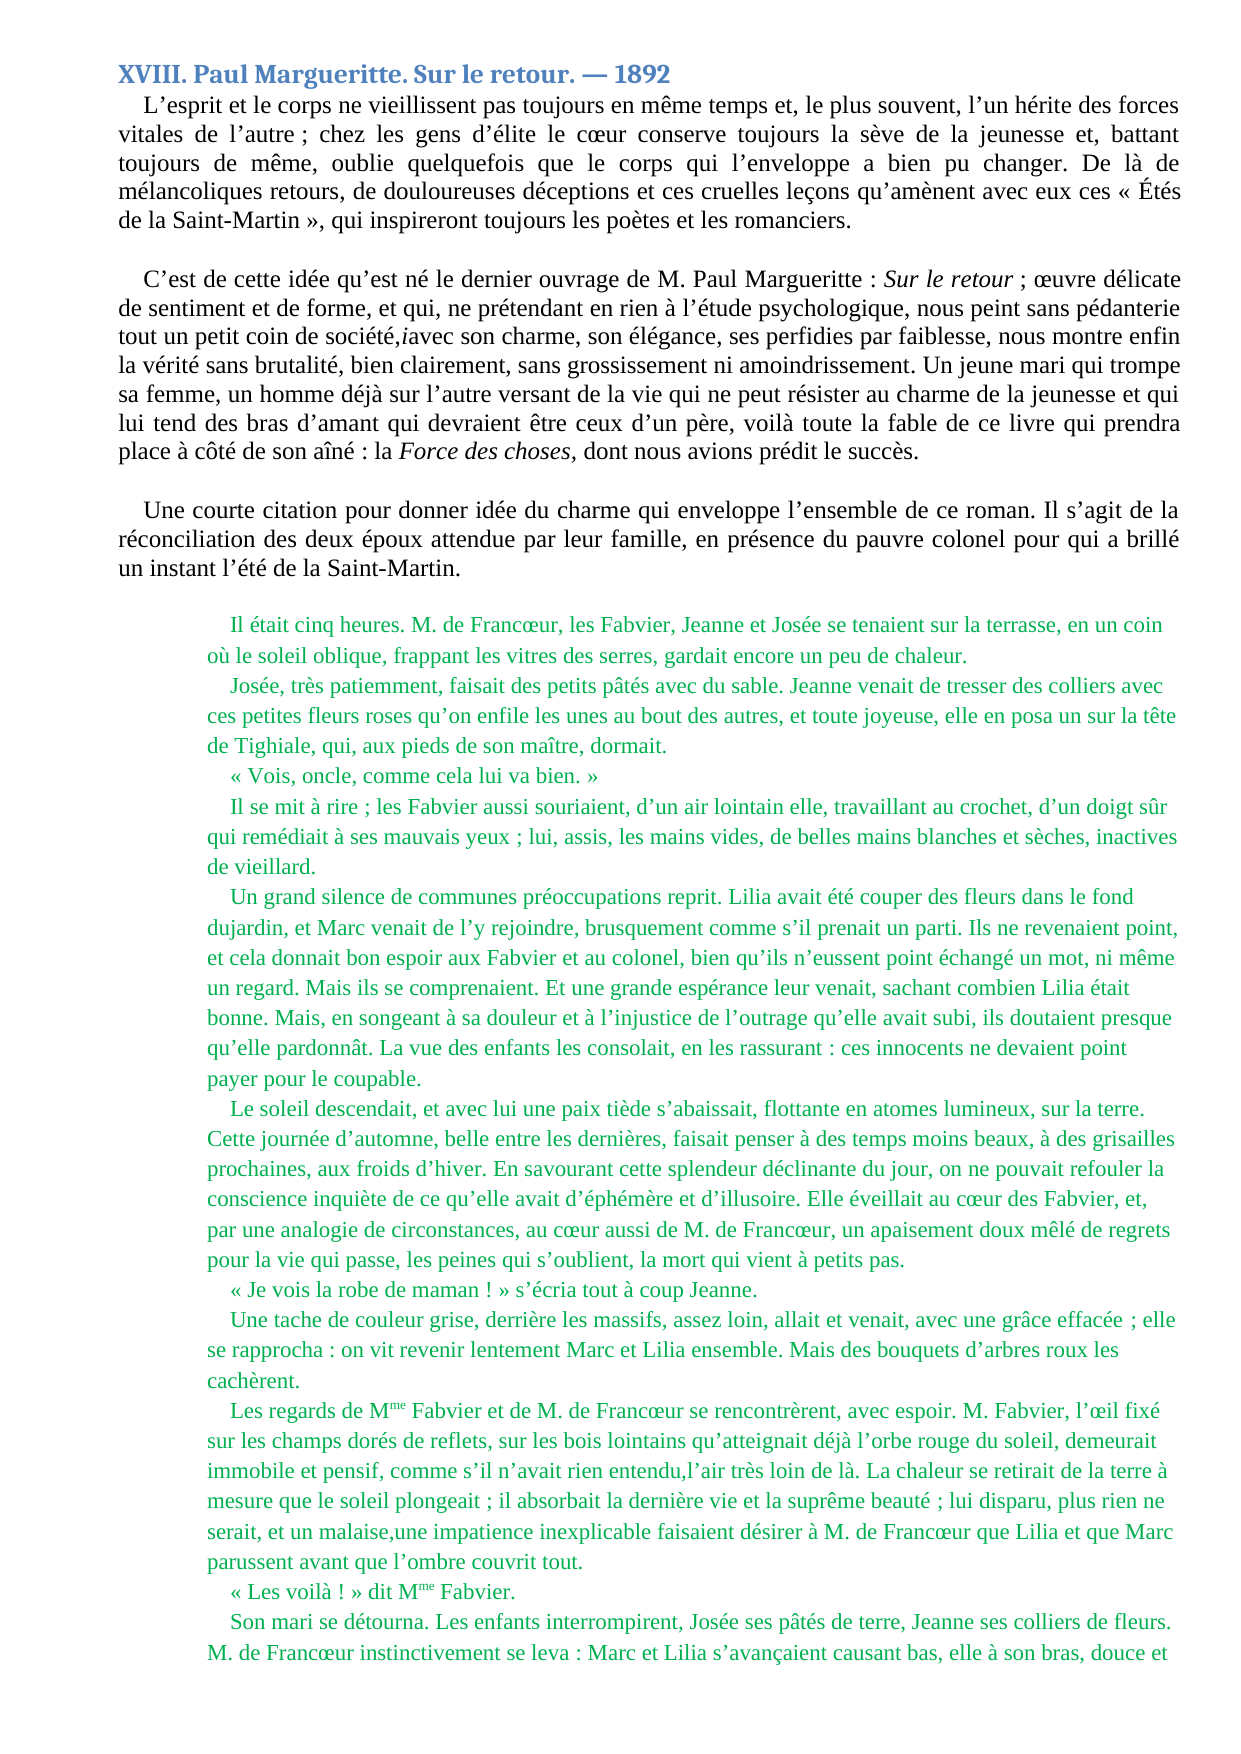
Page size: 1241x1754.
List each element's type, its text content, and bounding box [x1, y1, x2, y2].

text Il était cinq heures. M. de Francœur, les Fabvier, Jeanne et Josée se tenaient sur la terrasse, en un coin où le soleil oblique, frappant les vitres des serres, gardait encore un peu de chaleur. [207, 611, 1181, 668]
text Une tache de couleur grise, derrière les massifs, assez loin, allait et venait, avec une grâce effacée ; elle se rapprocha : on vit revenir lentement Marc et Lilia ensemble. Mais des bouquets d’arbres roux les cachèrent. [207, 1306, 1181, 1393]
text « Je vois la robe de maman ! » s’écria tout à coup Jeanne. [207, 1276, 1181, 1302]
text « Vois, oncle, comme cela lui va bien. » [207, 762, 1181, 789]
subtitle XVIII. Paul Margueritte. Sur le retour. — 1892 [118, 59, 1181, 90]
text Le soleil descendait, et avec lui une paix tiède s’abaissait, flottante en atomes lumineux, sur la terre. Cette journée d’automne, belle entre les dernières, faisait penser à des temps moins beaux, à des grisailles prochaines, aux froids d’hiver. En savourant cette splendeur déclinante du jour, on ne pouvait refouler la conscience inquiète de ce qu’elle avait d’éphémère et d’illusoire. Elle éveillait au cœur des Fabvier, et, par une analogie de circonstances, au cœur aussi de M. de Francœur, un apaisement doux mêlé de regrets pour la vie qui passe, les peines qui s’oublient, la mort qui vient à petits pas. [207, 1095, 1181, 1272]
text Il se mit à rire ; les Fabvier aussi souriaient, d’un air lointain elle, travaillant au crochet, d’un doigt sûr qui remédiait à ses mauvais yeux ; lui, assis, les mains vides, de belles mains blanches et sèches, inactives de vieillard. [207, 793, 1181, 879]
text Josée, très patiemment, faisait des petits pâtés avec du sable. Jeanne venait de tresser des colliers avec ces petites fleurs roses qu’on enfile les unes au bout des autres, et toute joyeuse, elle en posa un sur la tête de Tighiale, qui, aux pieds de son maître, dormait. [207, 672, 1181, 759]
text Un grand silence de communes préoccupations reprit. Lilia avait été couper des fleurs dans le fond dujardin, et Marc venait de l’y rejoindre, brusquement comme s’il prenait un parti. Ils ne revenaient point, et cela donnait bon espoir aux Fabvier et au colonel, bien qu’ils n’eussent point échangé un mot, ni même un regard. Mais ils se comprenaient. Et une grande espérance leur venait, sachant combien Lilia était bonne. Mais, en songeant à sa douleur et à l’injustice de l’outrage qu’elle avait subi, ils doutaient presque qu’elle pardonnât. La vue des enfants les consolait, en les rassurant : ces innocents ne devaient point payer pour le coupable. [207, 883, 1181, 1091]
text L’esprit et le corps ne vieillissent pas toujours en même temps et, le plus souvent, l’un hérite des forces vitales de l’autre ; chez les gens d’élite le cœur conserve toujours la sève de la jeunesse et, battant toujours de même, oublie quelquefois que le corps qui l’enveloppe a bien pu changer. De là de mélancoliques retours, de douloureuses déceptions et ces cruelles leçons qu’amènent avec eux ces « Étés de la Saint-Martin », qui inspireront toujours les poètes et les romanciers. [118, 90, 1181, 234]
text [207, 1608, 1181, 1665]
text C’est de cette idée qu’est né le dernier ouvrage de M. Paul Margueritte : Sur le retour ; œuvre délicate de sentiment et de forme, et qui, ne prétendant en rien à l’étude psychologique, nous peint sans pédanterie tout un petit coin de société,iavec son charme, son élégance, ses perfidies par faiblesse, nous montre enfin la vérité sans brutalité, bien clairement, sans grossissement ni amoindrissement. Un jeune mari qui trompe sa femme, un homme déjà sur l’autre versant de la vie qui ne peut résister au charme de la jeunesse et qui lui tend des bras d’amant qui devraient être ceux d’un père, voilà toute la fable de ce livre qui prendra place à côté de son aîné : la Force des choses, dont nous avions prédit le succès. [118, 264, 1181, 465]
text Une courte citation pour donner idée du charme qui enveloppe l’ensemble de ce roman. Il s’agit de la réconciliation des deux époux attendue par leur famille, en présence du pauvre colonel pour qui a brillé un instant l’été de la Saint-Martin. [118, 495, 1181, 581]
text « Les voilà ! » dit Mme Fabvier. [207, 1578, 1181, 1604]
text Les regards de Mme Fabvier et de M. de Francœur se rencontrèrent, avec espoir. M. Fabvier, l’œil fixé sur les champs dorés de reflets, sur les bois lointains qu’atteignait déjà l’orbe rouge du soleil, demeurait immobile et pensif, comme s’il n’avait rien entendu,l’air très loin de là. La chaleur se retirait de la terre à mesure que le soleil plongeait ; il absorbait la dernière vie et la suprême beauté ; lui disparu, plus rien ne serait, et un malaise,une impatience inexplicable faisaient désirer à M. de Francœur que Lilia et que Marc parussent avant que l’ombre couvrit tout. [207, 1397, 1181, 1574]
